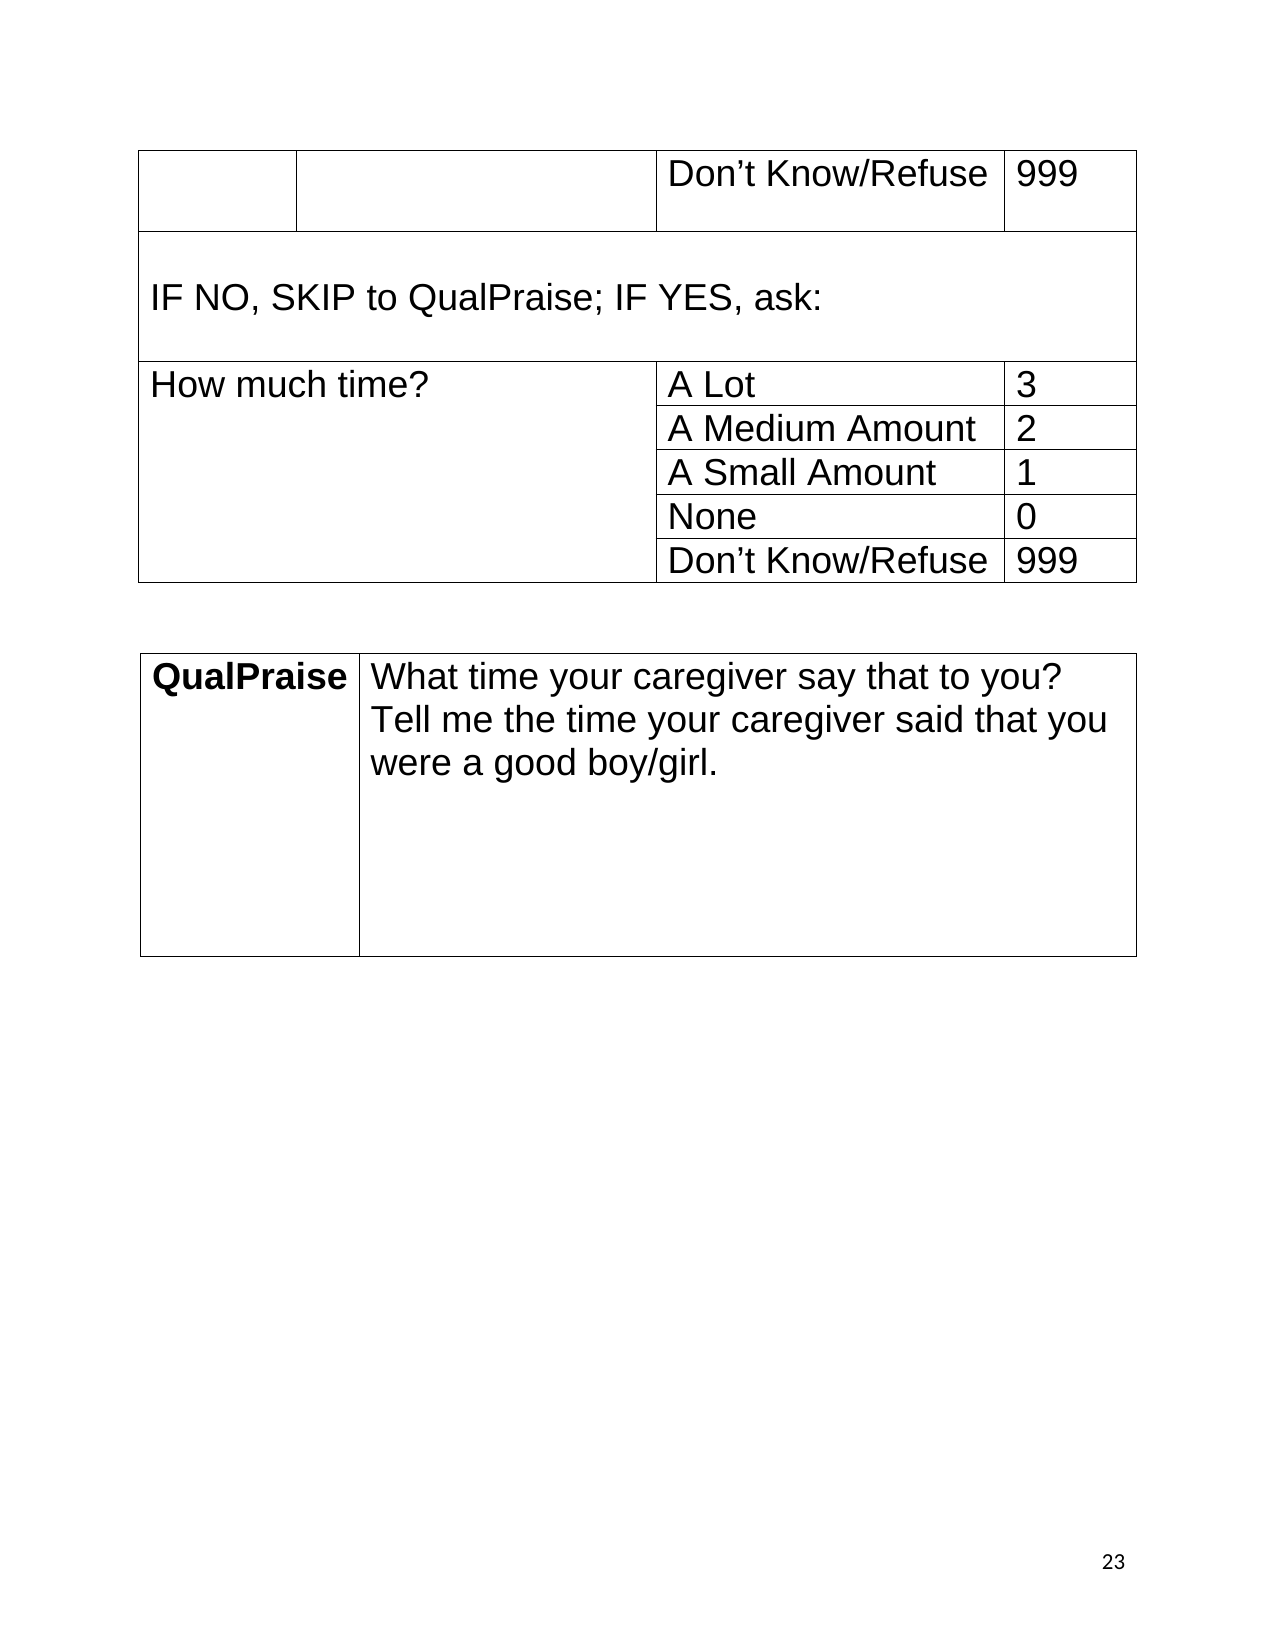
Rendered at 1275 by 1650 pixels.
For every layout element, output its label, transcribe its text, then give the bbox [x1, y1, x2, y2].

table_cell Don’t Know/Refuse [657, 539, 1004, 582]
table_cell A Small Amount [657, 450, 1004, 493]
table_cell 1 [1005, 450, 1136, 493]
table_cell IF NO, SKIP to QualPraise; IF YES, ask: [139, 232, 1136, 361]
table_cell 0 [1005, 495, 1136, 538]
table_cell 3 [1005, 362, 1136, 405]
table_cell 999 [1005, 539, 1136, 582]
table_cell 999 [1005, 151, 1136, 231]
table_cell How much time? [139, 362, 656, 582]
table_cell None [657, 495, 1004, 538]
table_cell [297, 151, 656, 231]
table_cell A Medium Amount [657, 406, 1004, 449]
table_cell Don’t Know/Refuse [657, 151, 1004, 231]
table_cell A Lot [657, 362, 1004, 405]
table_header QualPraise [141, 654, 359, 956]
table_cell 2 [1005, 406, 1136, 449]
table_header What time your caregiver say that to you? Tell me the time your caregiver said that you were a good boy/girl. [360, 654, 1136, 956]
